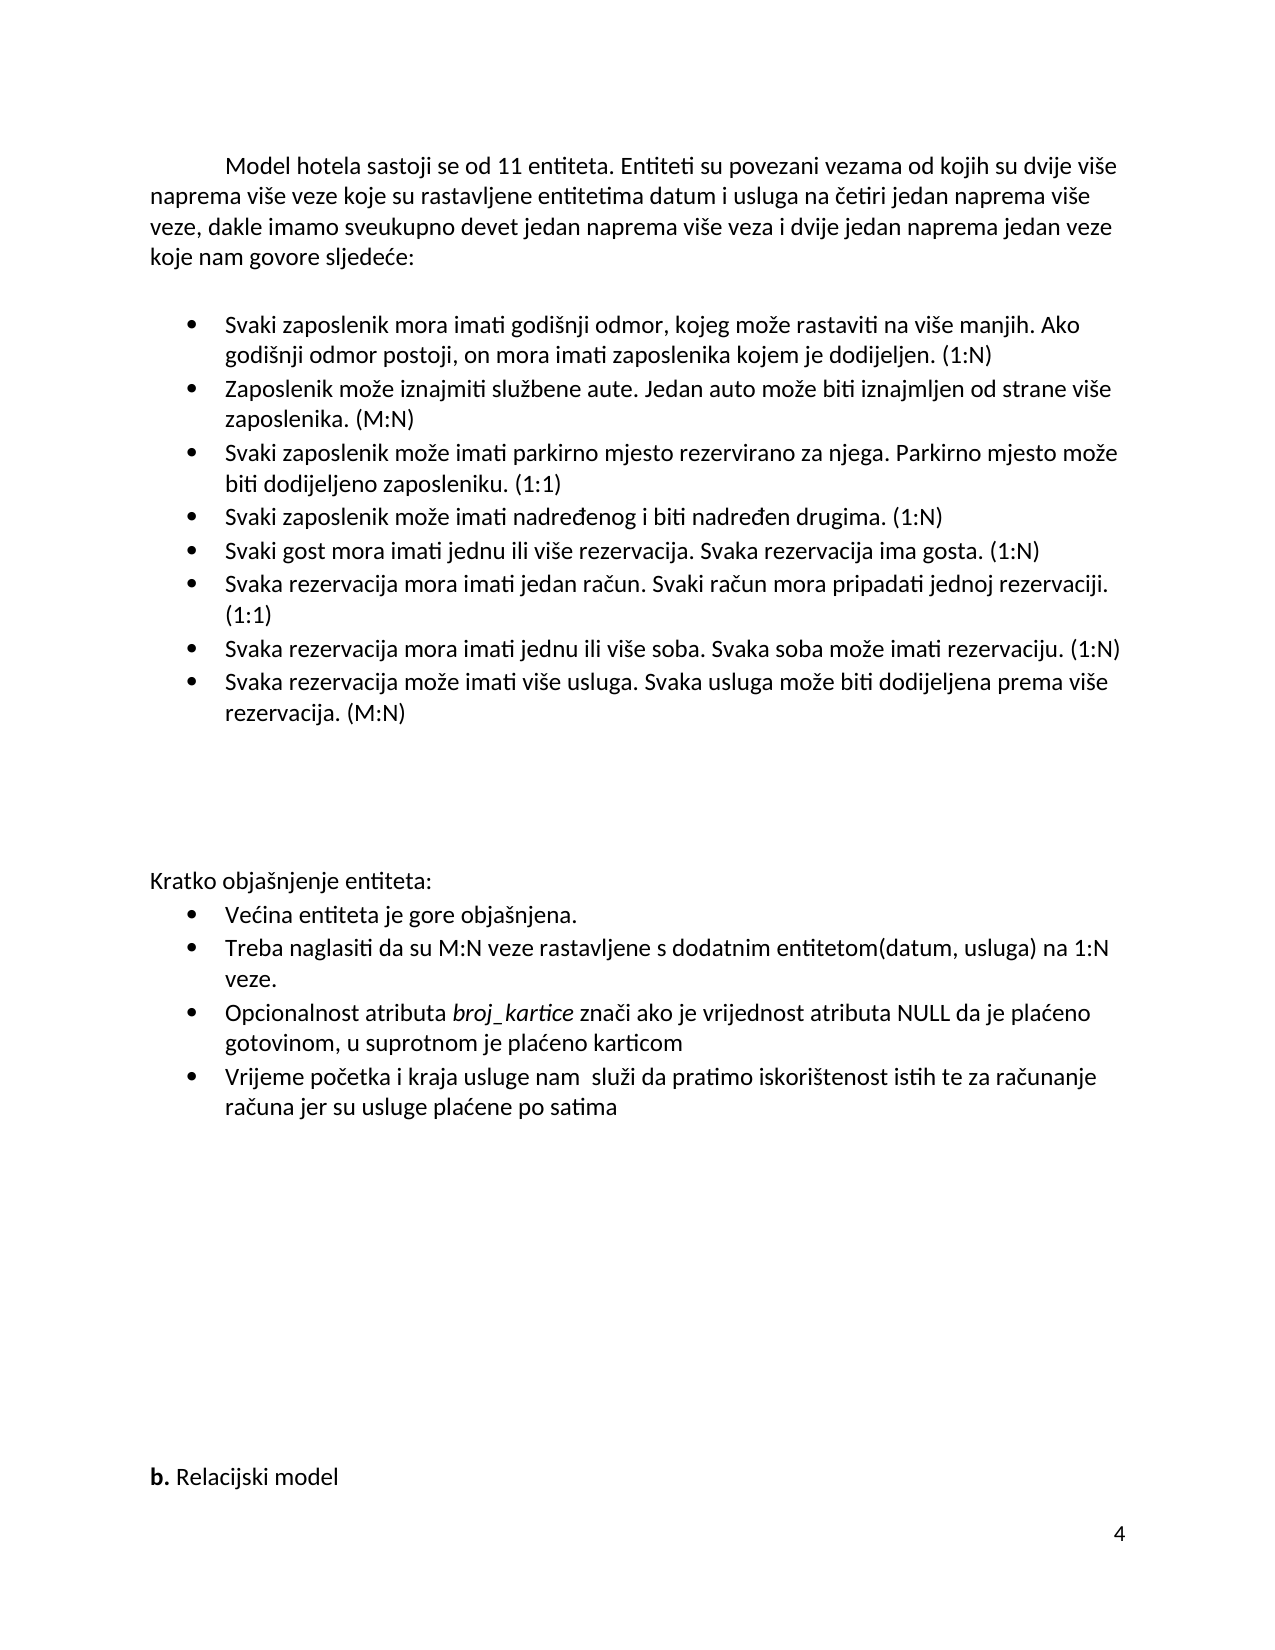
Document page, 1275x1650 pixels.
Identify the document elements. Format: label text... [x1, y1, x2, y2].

list Svaka rezervacija mora imati jedan račun. Svaki račun mora pripadati jednoj rezervaciji. (1:1) [187, 569, 1125, 630]
list Svaki zaposlenik mora imati godišnji odmor, kojeg može rastaviti na više manjih. Ako godišnji odmor postoji, on mora imati zaposlenika kojem je dodijeljen. (1:N) [187, 309, 1125, 370]
list Opcionalnost atributa broj_kartice znači ako je vrijednost atributa NULL da je plaćeno gotovinom, u suprotnom je plaćeno karticom [187, 997, 1125, 1058]
text b. Relacijski model [150, 1461, 1125, 1492]
list Zaposlenik može iznajmiti službene aute. Jedan auto može biti iznajmljen od strane više zaposlenika. (M:N) [187, 373, 1125, 434]
list Većina entiteta je gore objašnjena. [187, 899, 1125, 929]
list Svaka rezervacija može imati više usluga. Svaka usluga može biti dodijeljena prema više rezervacija. (M:N) [187, 666, 1125, 727]
list Treba naglasiti da su M:N veze rastavljene s dodatnim entitetom(datum, usluga) na 1:N veze. [187, 932, 1125, 993]
list Vrijeme početka i kraja usluge nam služi da pratimo iskorištenost istih te za računanje računa jer su usluge plaćene po satima [187, 1061, 1125, 1122]
text Model hotela sastoji se od 11 entiteta. Entiteti su povezani vezama od kojih su dvije više naprema više veze koje su rastavljene entitetima datum i usluga na četiri jedan naprema više veze, dakle imamo sveukupno devet jedan naprema više veza i dvije jedan naprema jedan veze koje nam govore sljedeće: [150, 150, 1125, 272]
text Kratko objašnjenje entiteta: [150, 865, 1125, 896]
list Svaki zaposlenik može imati nadređenog i biti nadređen drugima. (1:N) [187, 501, 1125, 532]
list Svaki zaposlenik može imati parkirno mjesto rezervirano za njega. Parkirno mjesto može biti dodijeljeno zaposleniku. (1:1) [187, 437, 1125, 498]
list Svaki gost mora imati jednu ili više rezervacija. Svaka rezervacija ima gosta. (1:N) [187, 535, 1125, 566]
list Svaka rezervacija mora imati jednu ili više soba. Svaka soba može imati rezervaciju. (1:N) [187, 633, 1125, 663]
